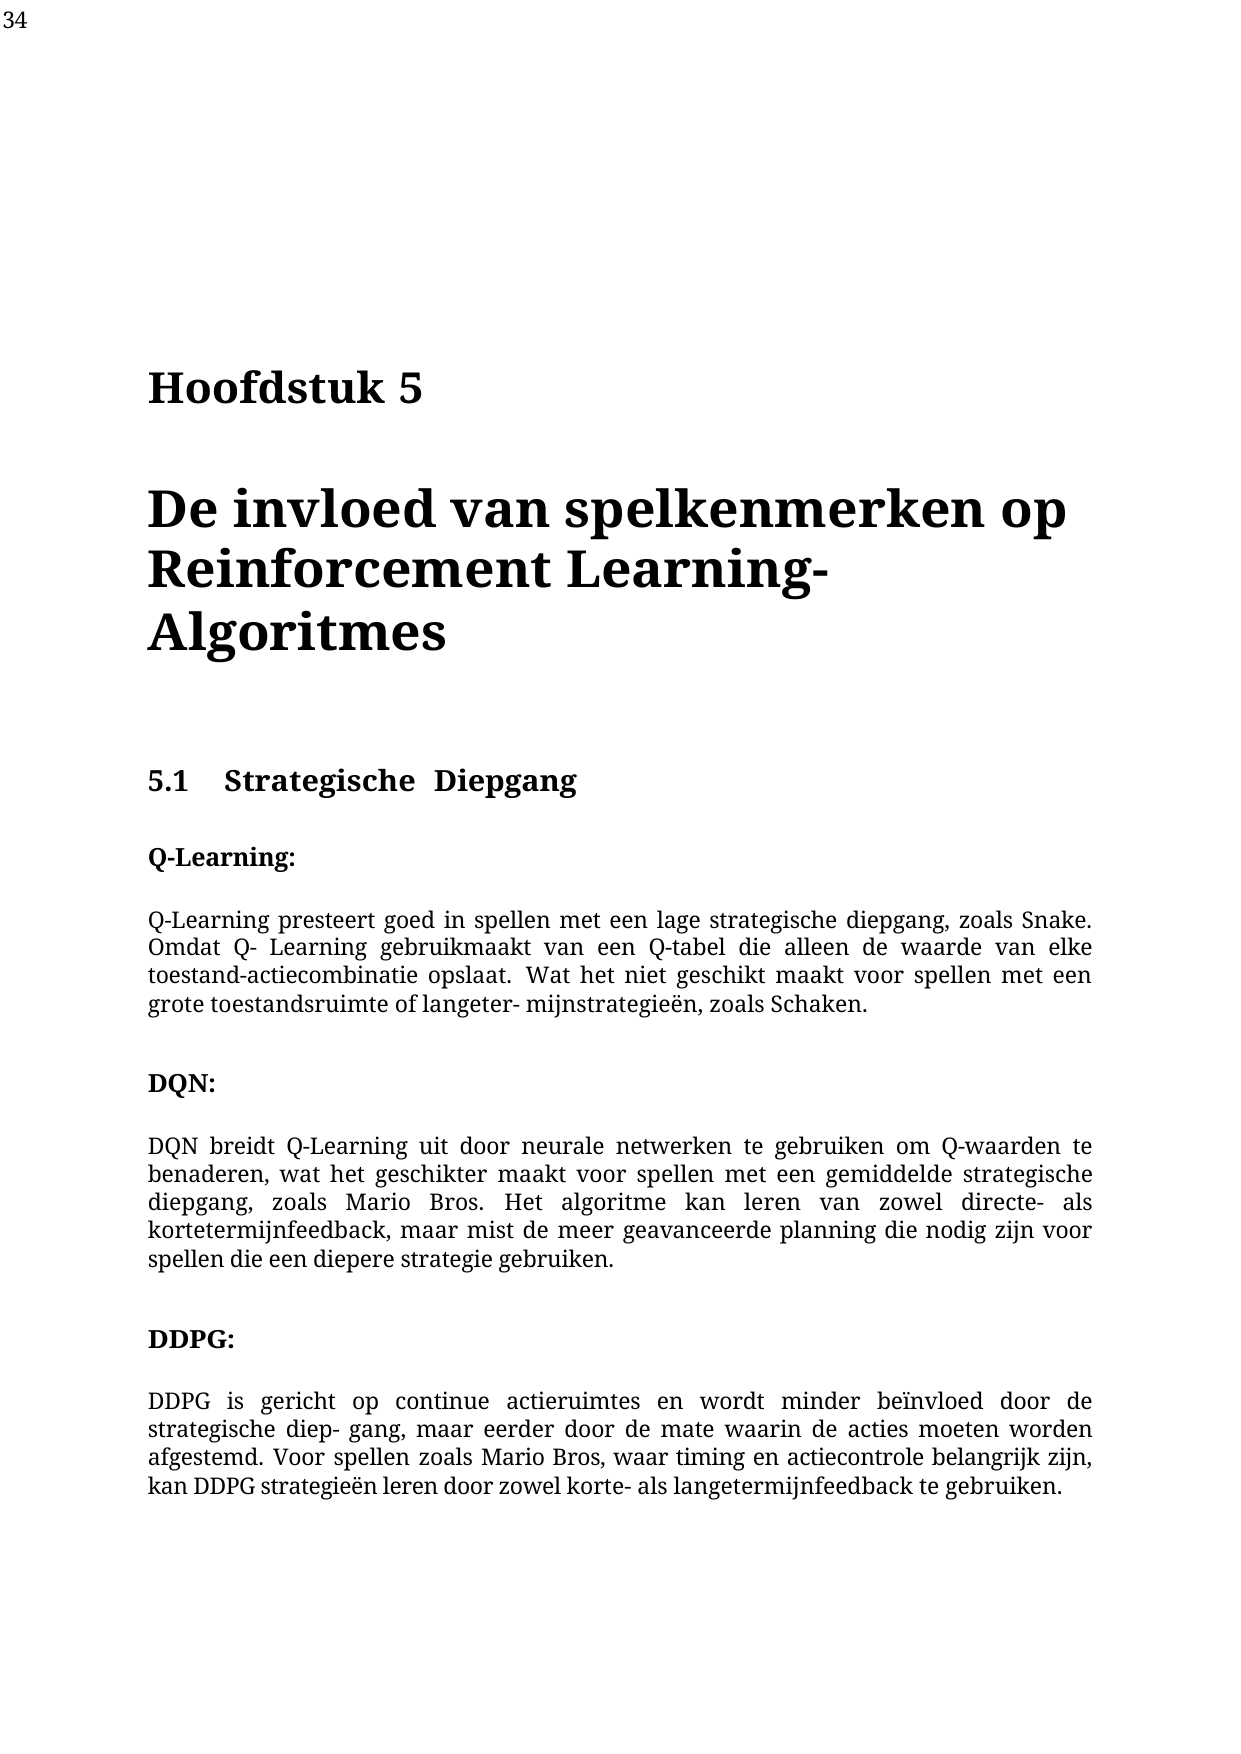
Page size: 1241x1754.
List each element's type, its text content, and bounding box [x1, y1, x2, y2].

text DQN: [148, 1066, 1121, 1100]
text Q-Learning presteert goed in spellen met een lage strategische diepgang, zoals Snake. Omdat Q- Learning gebruikmaakt van een Q-tabel die alleen de waarde van elke toestand-actiecombinatie opslaat. Wat het niet geschikt maakt voor spellen met een grote toestandsruimte of langeter- mijnstrategieën, zoals Schaken. [148, 905, 1093, 1019]
subtitle Strategische Diepgang [148, 761, 1121, 800]
text DDPG: [148, 1321, 1121, 1355]
text DQN breidt Q-Learning uit door neurale netwerken te gebruiken om Q-waarden te benaderen, wat het geschikter maakt voor spellen met een gemiddelde strategische diepgang, zoals Mario Bros. Het algoritme kan leren van zowel directe- als kortetermijnfeedback, maar mist de meer geavanceerde planning die nodig zijn voor spellen die een diepere strategie gebruiken. [148, 1132, 1093, 1274]
text DDPG is gericht op continue actieruimtes en wordt minder beïnvloed door de strategische diep- gang, maar eerder door de mate waarin de acties moeten worden afgestemd. Voor spellen zoals Mario Bros, waar timing en actiecontrole belangrijk zijn, kan DDPG strategieën leren door zowel korte- als langetermijnfeedback te gebruiken. [148, 1387, 1093, 1501]
text Hoofdstuk 5 [148, 358, 1121, 416]
text De invloed van spelkenmerken op Reinforcement Learning-Algoritmes [148, 478, 1121, 665]
text Q-Learning: [148, 839, 1121, 873]
